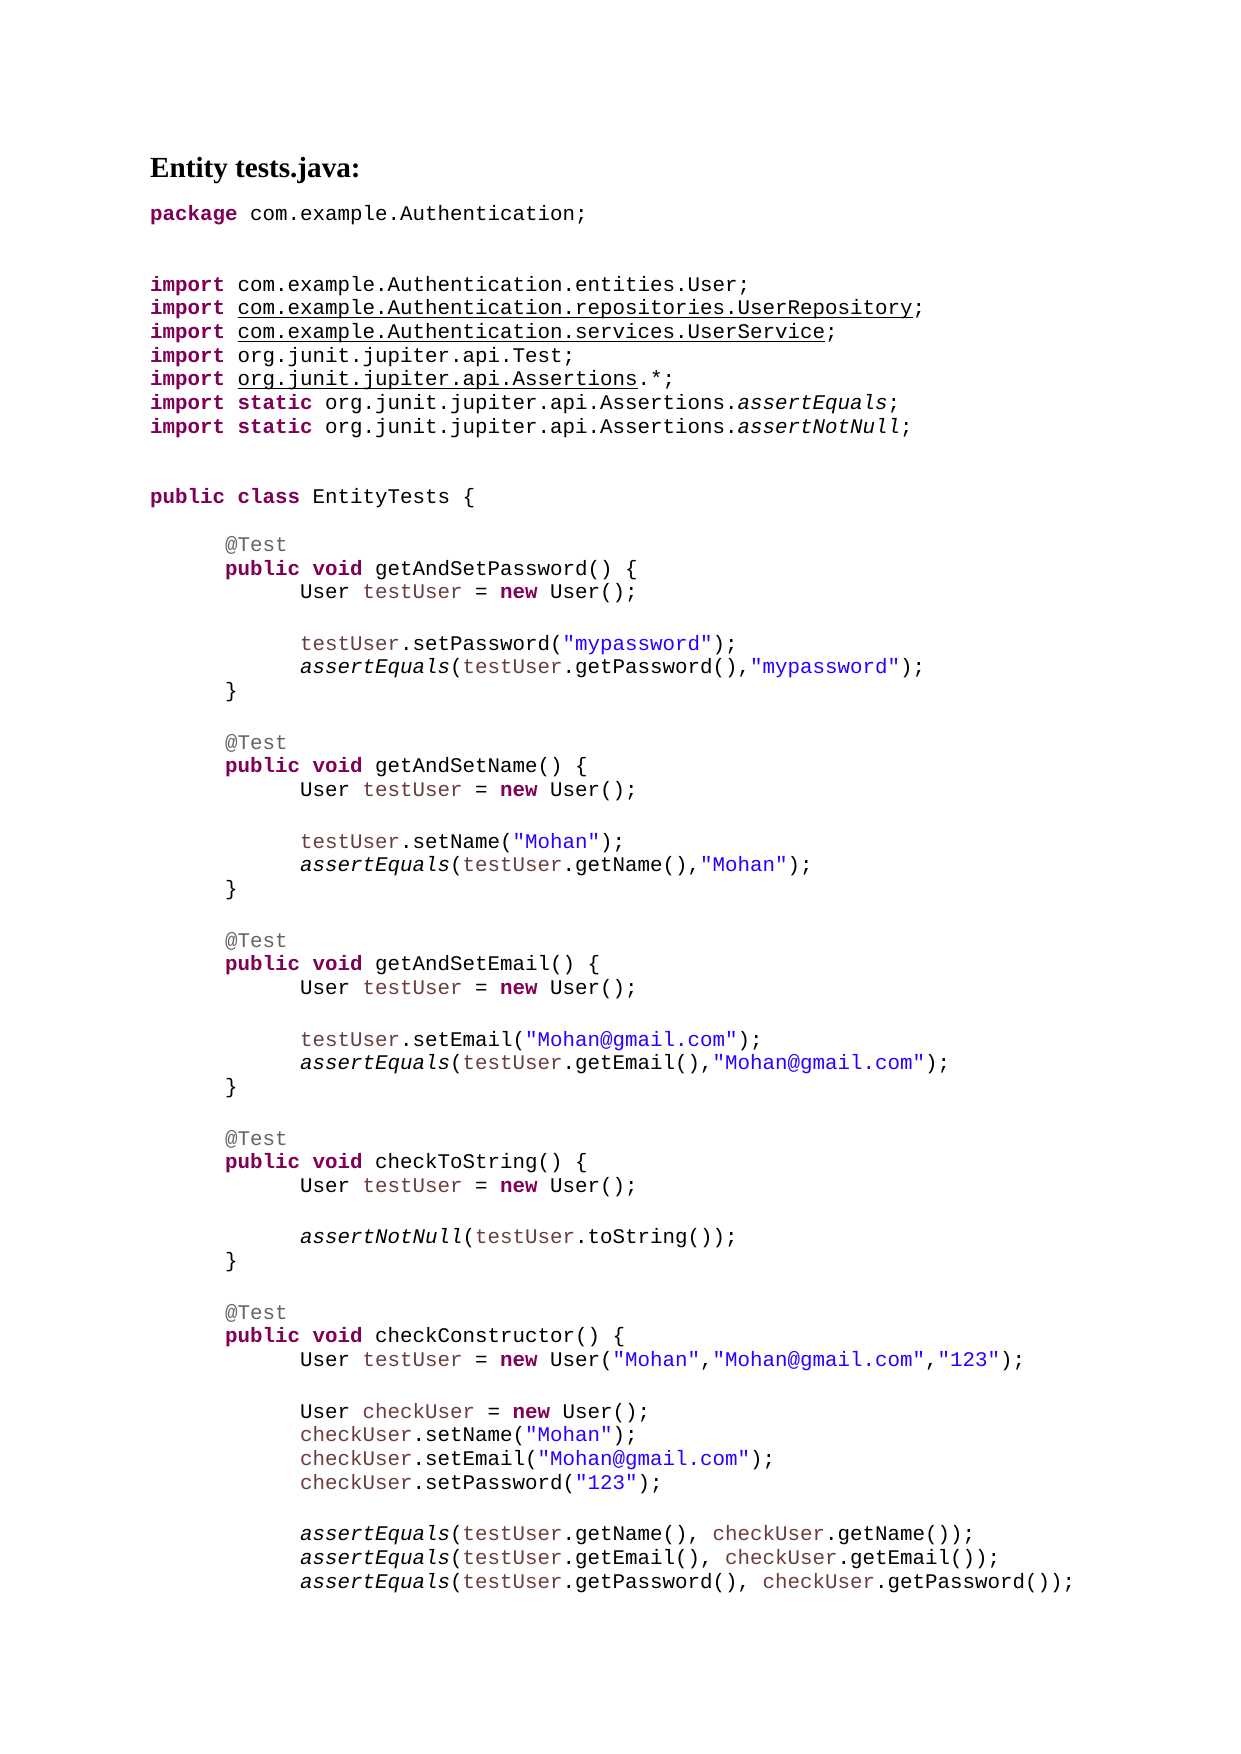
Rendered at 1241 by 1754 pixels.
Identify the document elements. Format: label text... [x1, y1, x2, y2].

text assertEquals(testUser.getPassword(), checkUser.getPassword()); [150, 1571, 1090, 1594]
text @Test [150, 1302, 1090, 1326]
text testUser.setName("Mohan"); [150, 831, 1090, 854]
text assertEquals(testUser.getName(), checkUser.getName()); [150, 1523, 1090, 1547]
text import static org.junit.jupiter.api.Assertions.assertNotNull; [150, 416, 1090, 439]
text public void getAndSetPassword() { [150, 557, 1090, 581]
text public class EntityTests { [150, 487, 1090, 510]
text User testUser = new User(); [150, 779, 1090, 803]
text assertEquals(testUser.getEmail(),"Mohan@gmail.com"); [150, 1052, 1090, 1076]
text Entity tests.java: [150, 150, 1090, 183]
text import com.example.Authentication.services.UserService; [150, 321, 1090, 345]
text public void checkToString() { [150, 1151, 1090, 1175]
text User testUser = new User(); [150, 1175, 1090, 1198]
text assertEquals(testUser.getName(),"Mohan"); [150, 854, 1090, 878]
text } [150, 680, 1090, 704]
text checkUser.setPassword("123"); [150, 1472, 1090, 1495]
text } [150, 1250, 1090, 1274]
text assertNotNull(testUser.toString()); [150, 1227, 1090, 1250]
text import org.junit.jupiter.api.Assertions.*; [150, 368, 1090, 392]
text User testUser = new User(); [150, 977, 1090, 1001]
text @Test [150, 534, 1090, 557]
text assertEquals(testUser.getEmail(), checkUser.getEmail()); [150, 1547, 1090, 1571]
text public void checkConstructor() { [150, 1326, 1090, 1349]
text package com.example.Authentication; [150, 203, 1090, 226]
text User testUser = new User(); [150, 581, 1090, 605]
text User checkUser = new User(); [150, 1401, 1090, 1424]
text checkUser.setEmail("Mohan@gmail.com"); [150, 1448, 1090, 1472]
text @Test [150, 930, 1090, 953]
text } [150, 878, 1090, 902]
text assertEquals(testUser.getPassword(),"mypassword"); [150, 656, 1090, 680]
text User testUser = new User("Mohan","Mohan@gmail.com","123"); [150, 1349, 1090, 1373]
text checkUser.setName("Mohan"); [150, 1424, 1090, 1448]
text testUser.setEmail("Mohan@gmail.com"); [150, 1029, 1090, 1052]
text @Test [150, 732, 1090, 755]
text testUser.setPassword("mypassword"); [150, 633, 1090, 656]
text public void getAndSetEmail() { [150, 953, 1090, 977]
text @Test [150, 1128, 1090, 1151]
text import org.junit.jupiter.api.Test; [150, 345, 1090, 368]
text import com.example.Authentication.entities.User; [150, 274, 1090, 297]
text import static org.junit.jupiter.api.Assertions.assertEquals; [150, 392, 1090, 416]
text import com.example.Authentication.repositories.UserRepository; [150, 297, 1090, 321]
text } [150, 1076, 1090, 1099]
text public void getAndSetName() { [150, 755, 1090, 779]
